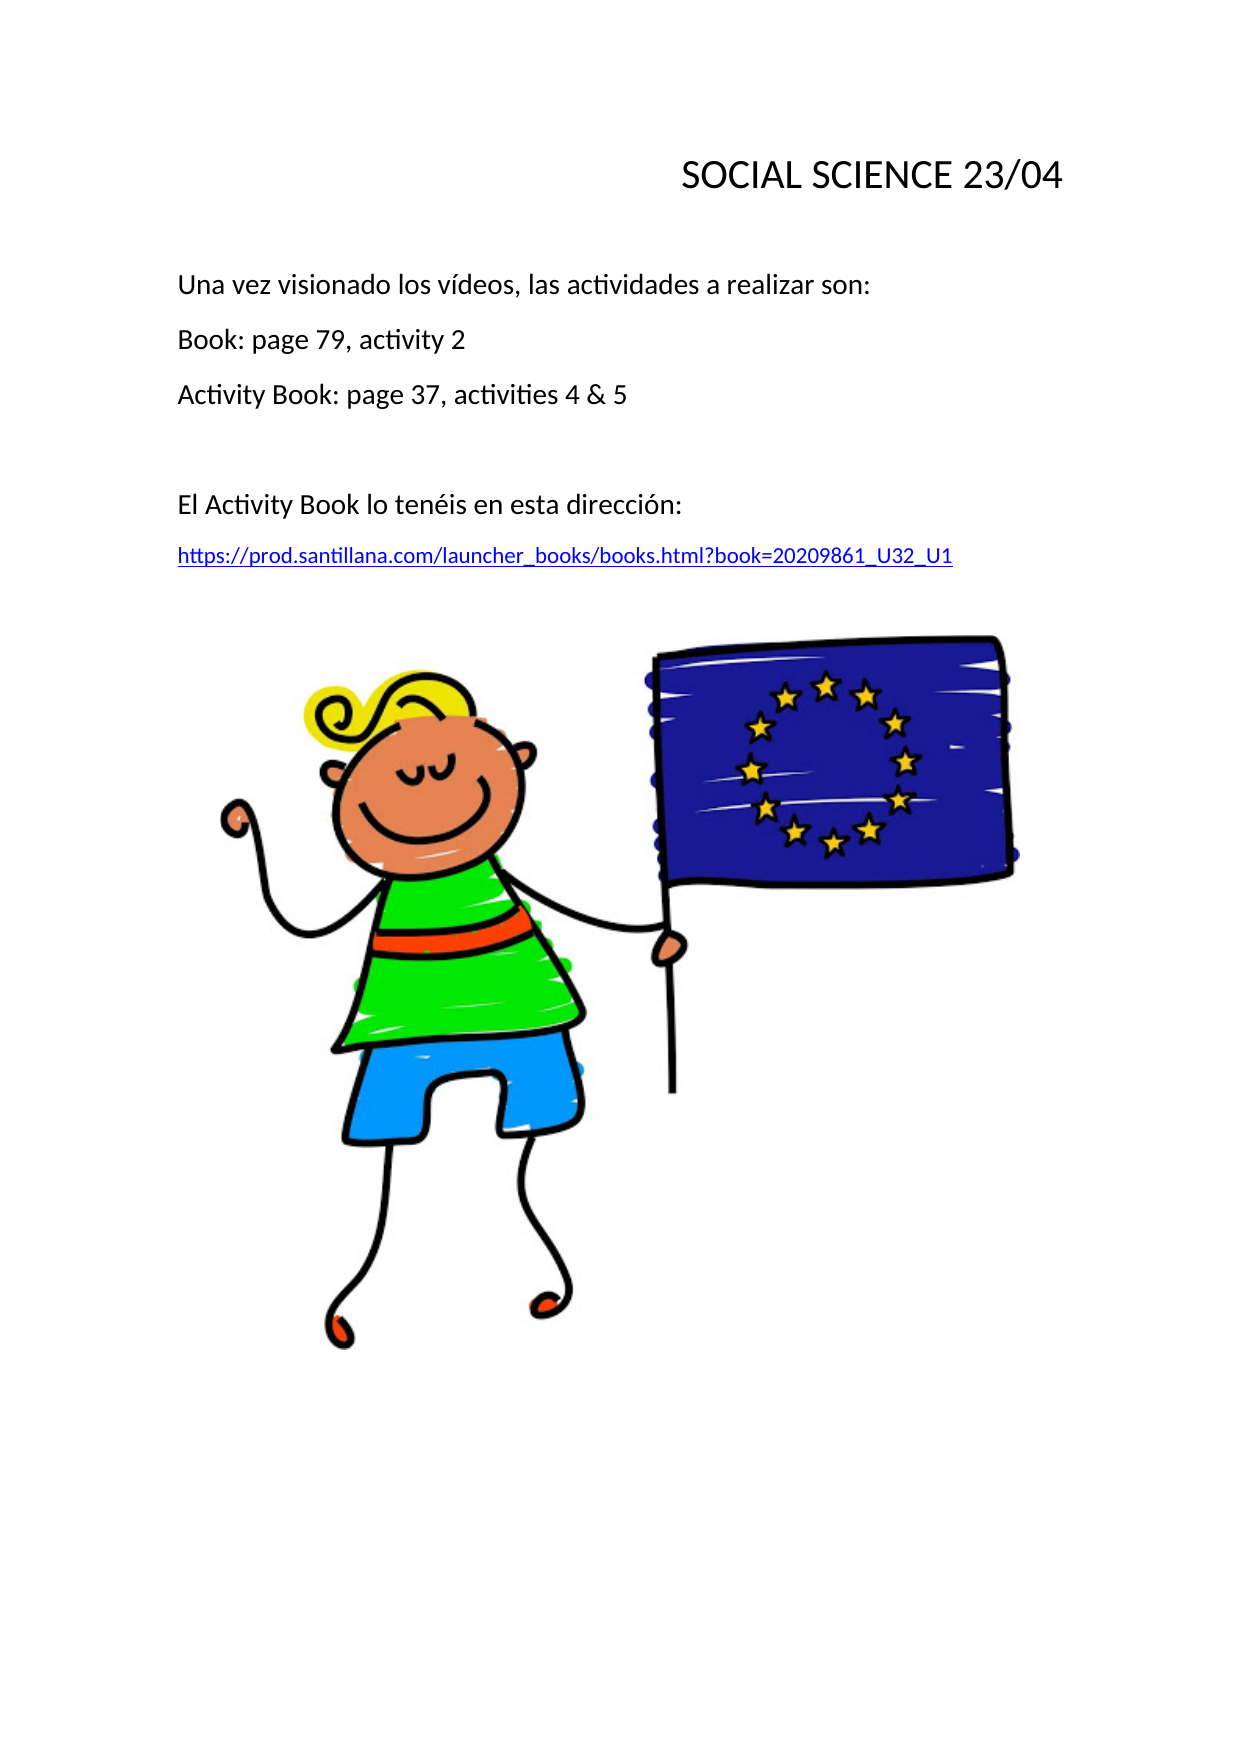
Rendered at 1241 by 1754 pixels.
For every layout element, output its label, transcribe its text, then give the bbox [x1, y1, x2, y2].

picture [220, 635, 1020, 1350]
text Activity Book: page 37, activities 4 & 5 [177, 376, 1063, 412]
text El Activity Book lo tenéis en esta dirección: [177, 486, 1063, 522]
text https://prod.santillana.com/launcher_books/books.html?book=20209861_U32_U1 [177, 542, 1063, 569]
text Una vez visionado los vídeos, las actividades a realizar son: [177, 266, 1063, 302]
text SOCIAL SCIENCE 23/04 [177, 148, 1063, 198]
text Book: page 79, activity 2 [177, 321, 1063, 357]
